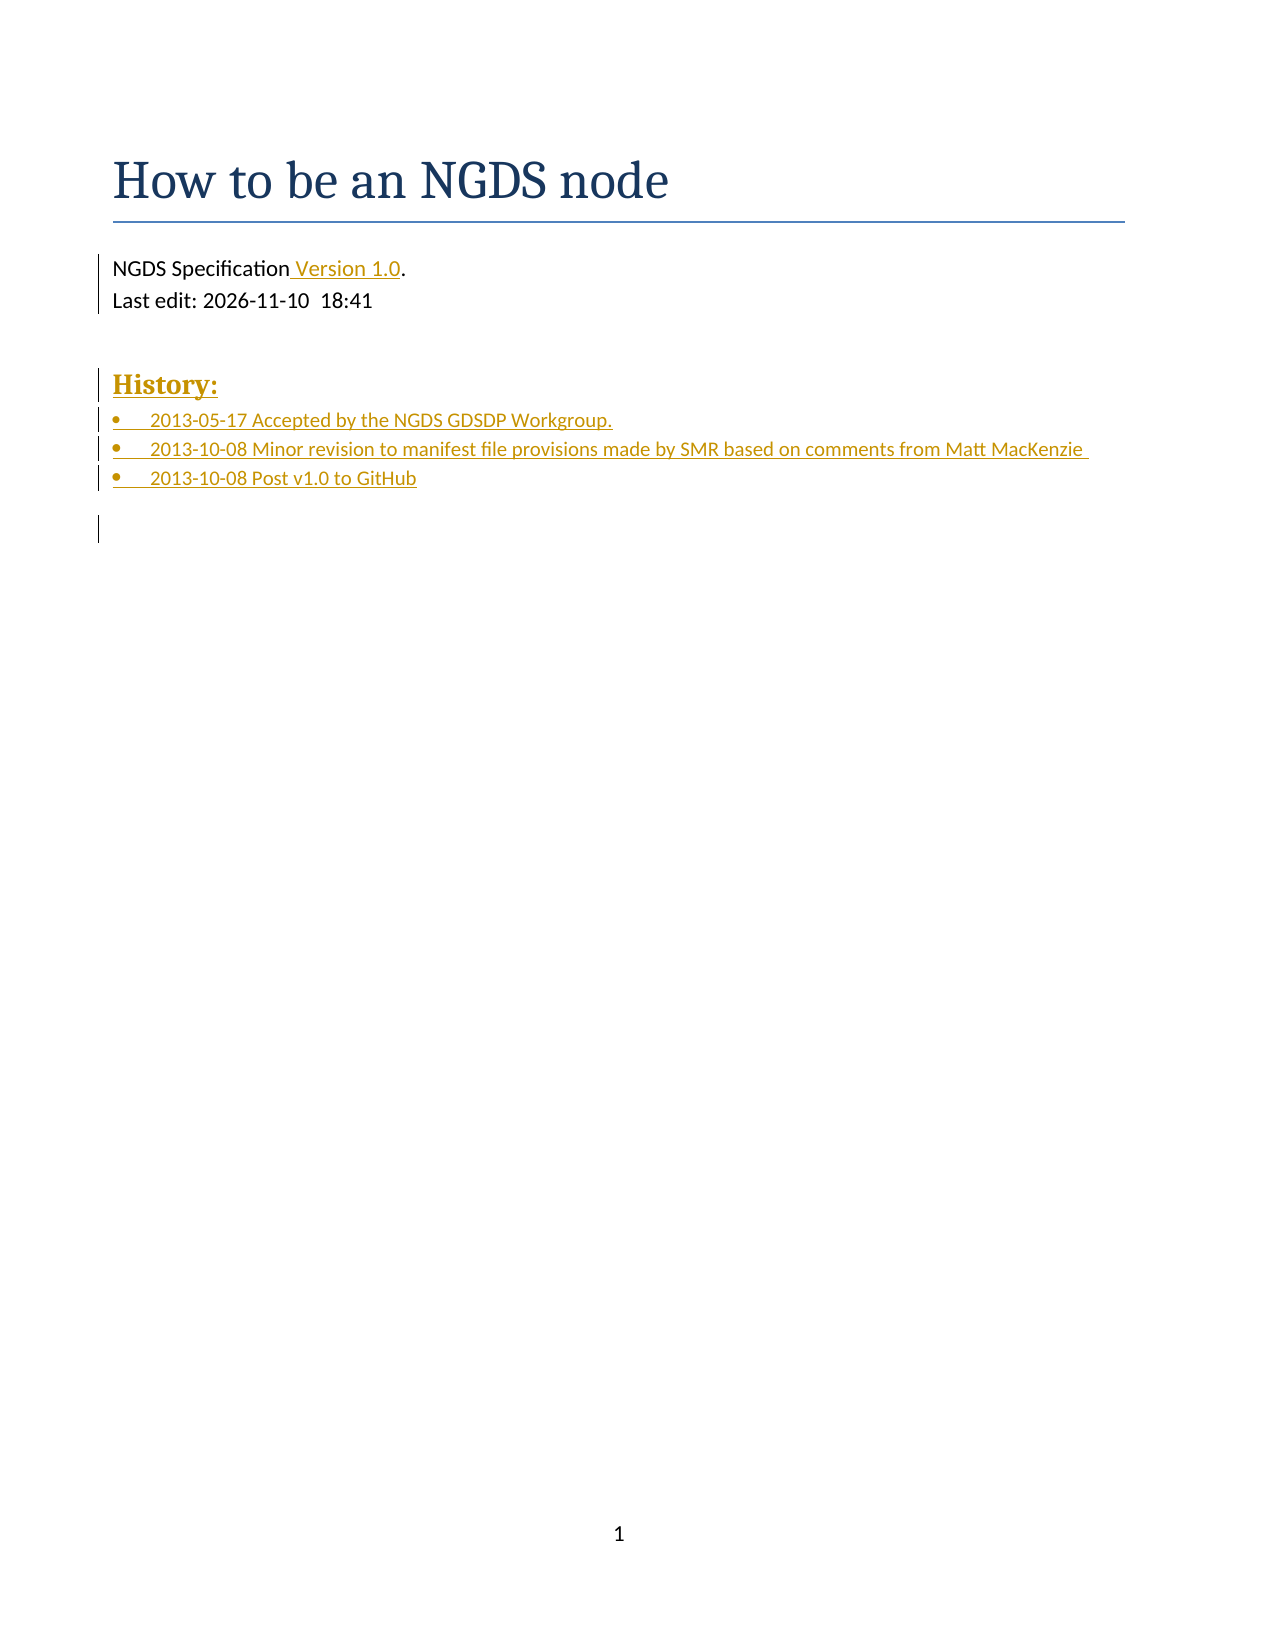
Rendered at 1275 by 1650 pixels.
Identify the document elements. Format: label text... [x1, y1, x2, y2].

text NGDS Specification. Last edit: 2013-10-09 11:20 [112, 254, 1125, 314]
title How to be an NGDS node [112, 150, 1125, 223]
